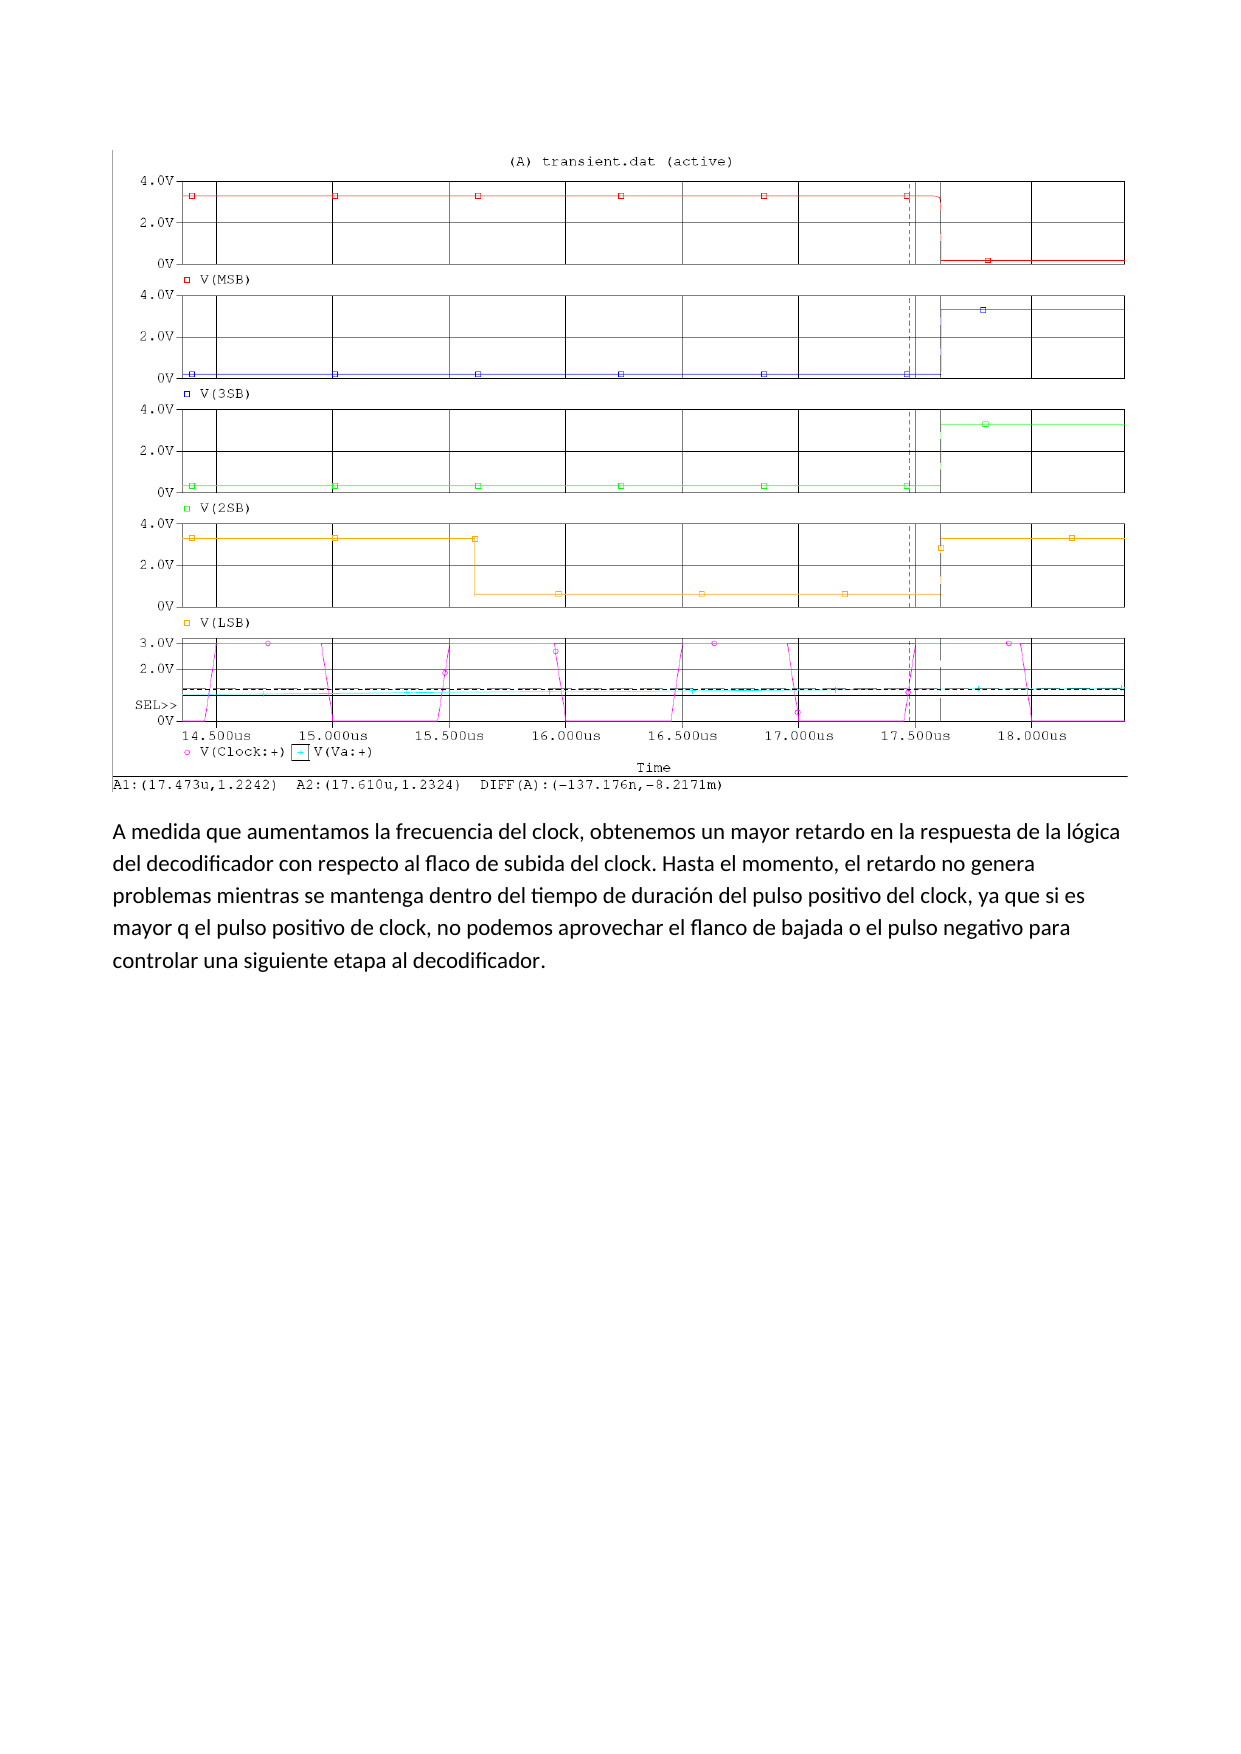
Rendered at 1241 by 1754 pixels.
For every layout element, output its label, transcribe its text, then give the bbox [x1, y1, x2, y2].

text A medida que aumentamos la frecuencia del clock, obtenemos un mayor retardo en la respuesta de la lógica del decodificador con respecto al flaco de subida del clock. Hasta el momento, el retardo no genera problemas mientras se mantenga dentro del tiempo de duración del pulso positivo del clock, ya que si es mayor q el pulso positivo de clock, no podemos aprovechar el flanco de bajada o el pulso negativo para controlar una siguiente etapa al decodificador. [112, 817, 1128, 974]
